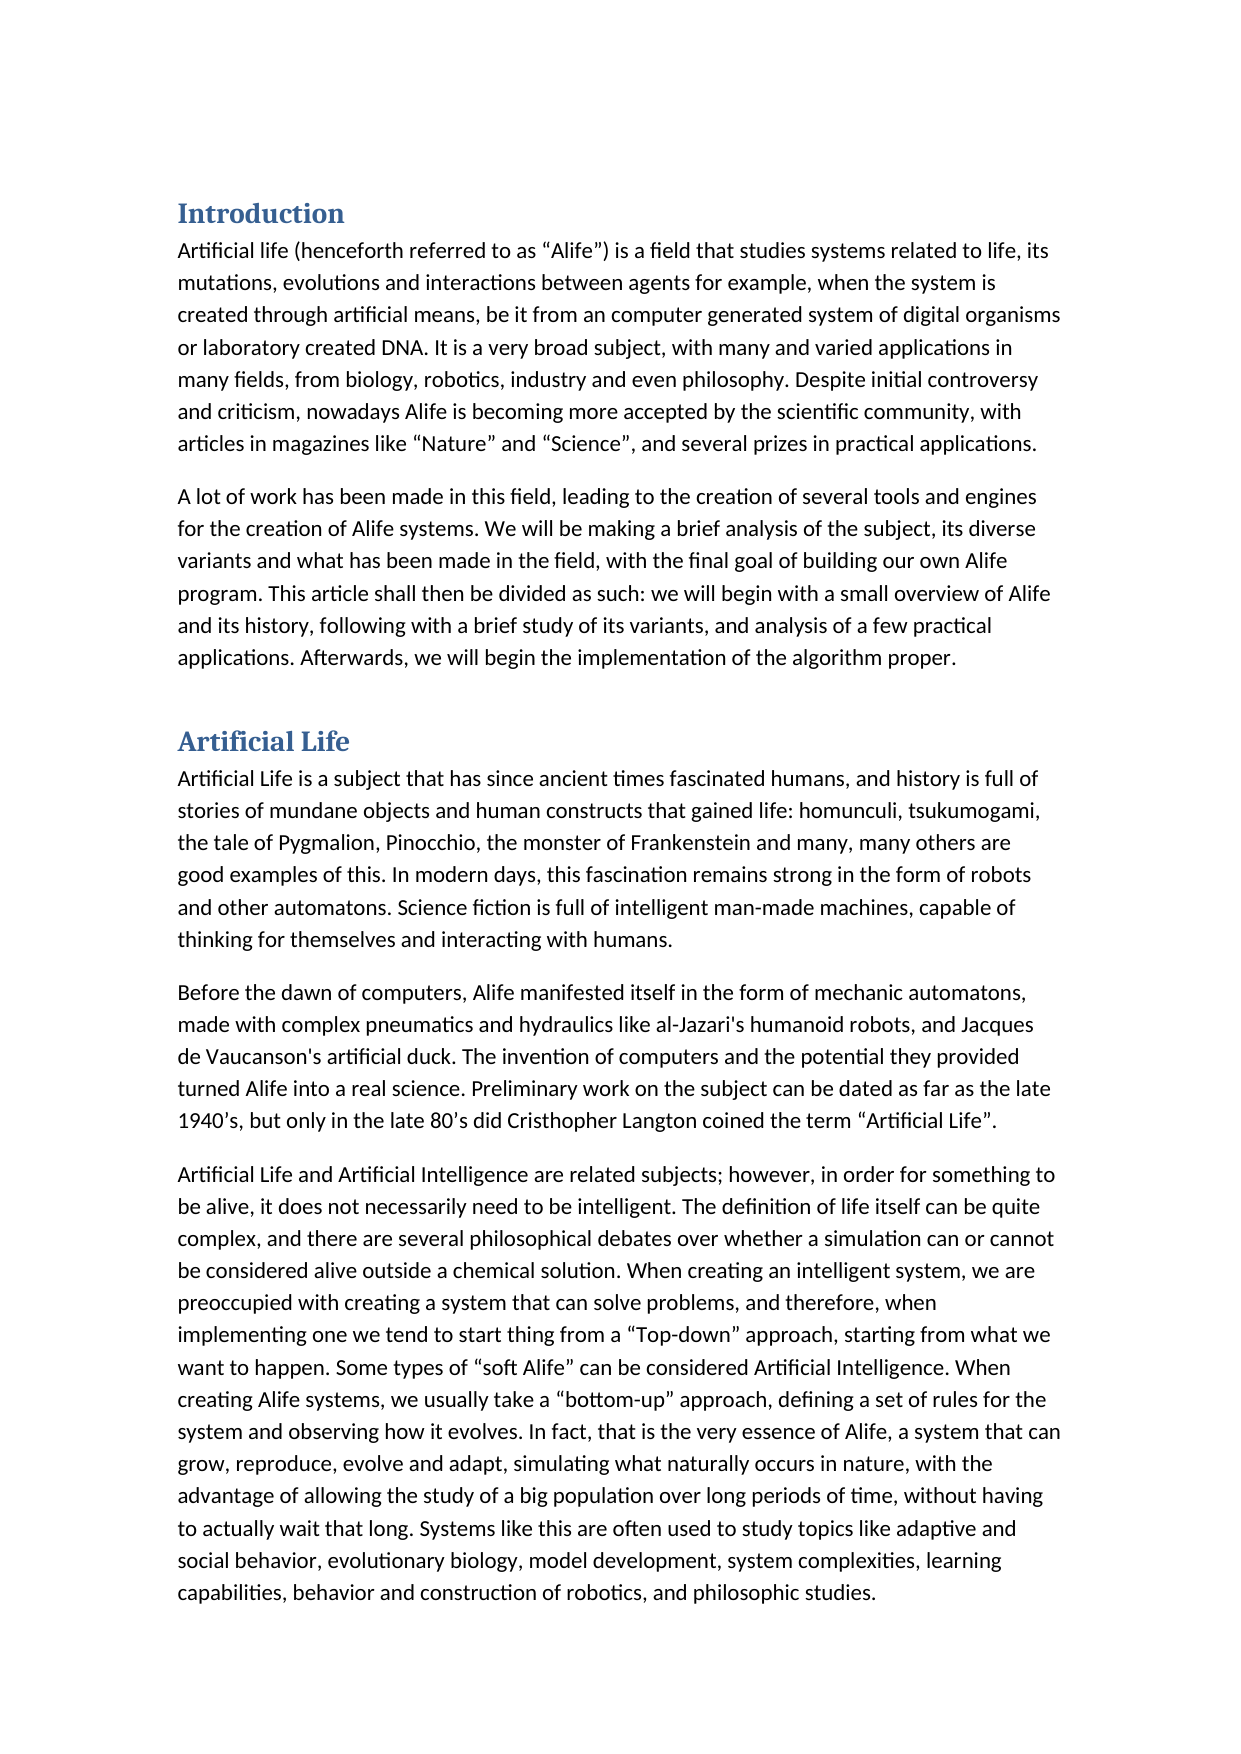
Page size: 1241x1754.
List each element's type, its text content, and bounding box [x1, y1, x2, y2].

subtitle Artificial Life [177, 725, 1063, 759]
text A lot of work has been made in this field, leading to the creation of several tools and engines for the creation of Alife systems. We will be making a brief analysis of the subject, its diverse variants and what has been made in the field, with the final goal of building our own Alife program. This article shall then be divided as such: we will begin with a small overview of Alife and its history, following with a brief study of its variants, and analysis of a few practical applications. Afterwards, we will begin the implementation of the algorithm proper. [177, 482, 1063, 671]
subtitle Introduction [177, 198, 1063, 231]
text Before the dawn of computers, Alife manifested itself in the form of mechanic automatons, made with complex pneumatics and hydraulics like al-Jazari's humanoid robots, and Jacques de Vaucanson's artificial duck. The invention of computers and the potential they provided turned Alife into a real science. Preliminary work on the subject can be dated as far as the late 1940’s, but only in the late 80’s did Cristhopher Langton coined the term “Artificial Life”. [177, 978, 1063, 1135]
text Artificial Life is a subject that has since ancient times fascinated humans, and history is full of stories of mundane objects and human constructs that gained life: homunculi, tsukumogami, the tale of Pygmalion, Pinocchio, the monster of Frankenstein and many, many others are good examples of this. In modern days, this fascination remains strong in the form of robots and other automatons. Science fiction is full of intelligent man-made machines, capable of thinking for themselves and interacting with humans. [177, 764, 1063, 953]
text Artificial Life and Artificial Intelligence are related subjects; however, in order for something to be alive, it does not necessarily need to be intelligent. The definition of life itself can be quite complex, and there are several philosophical debates over whether a simulation can or cannot be considered alive outside a chemical solution. When creating an intelligent system, we are preoccupied with creating a system that can solve problems, and therefore, when implementing one we tend to start thing from a “Top-down” approach, starting from what we want to happen. Some types of “soft Alife” can be considered Artificial Intelligence. When creating Alife systems, we usually take a “bottom-up” approach, defining a set of rules for the system and observing how it evolves. In fact, that is the very essence of Alife, a system that can grow, reproduce, evolve and adapt, simulating what naturally occurs in nature, with the advantage of allowing the study of a big population over long periods of time, without having to actually wait that long. Systems like this are often used to study topics like adaptive and social behavior, evolutionary biology, model development, system complexities, learning capabilities, behavior and construction of robotics, and philosophic studies. [177, 1160, 1063, 1606]
text Artificial life (henceforth referred to as “Alife”) is a field that studies systems related to life, its mutations, evolutions and interactions between agents for example, when the system is created through artificial means, be it from an computer generated system of digital organisms or laboratory created DNA. It is a very broad subject, with many and varied applications in many fields, from biology, robotics, industry and even philosophy. Despite initial controversy and criticism, nowadays Alife is becoming more accepted by the scientific community, with articles in magazines like “Nature” and “Science”, and several prizes in practical applications. [177, 236, 1063, 457]
